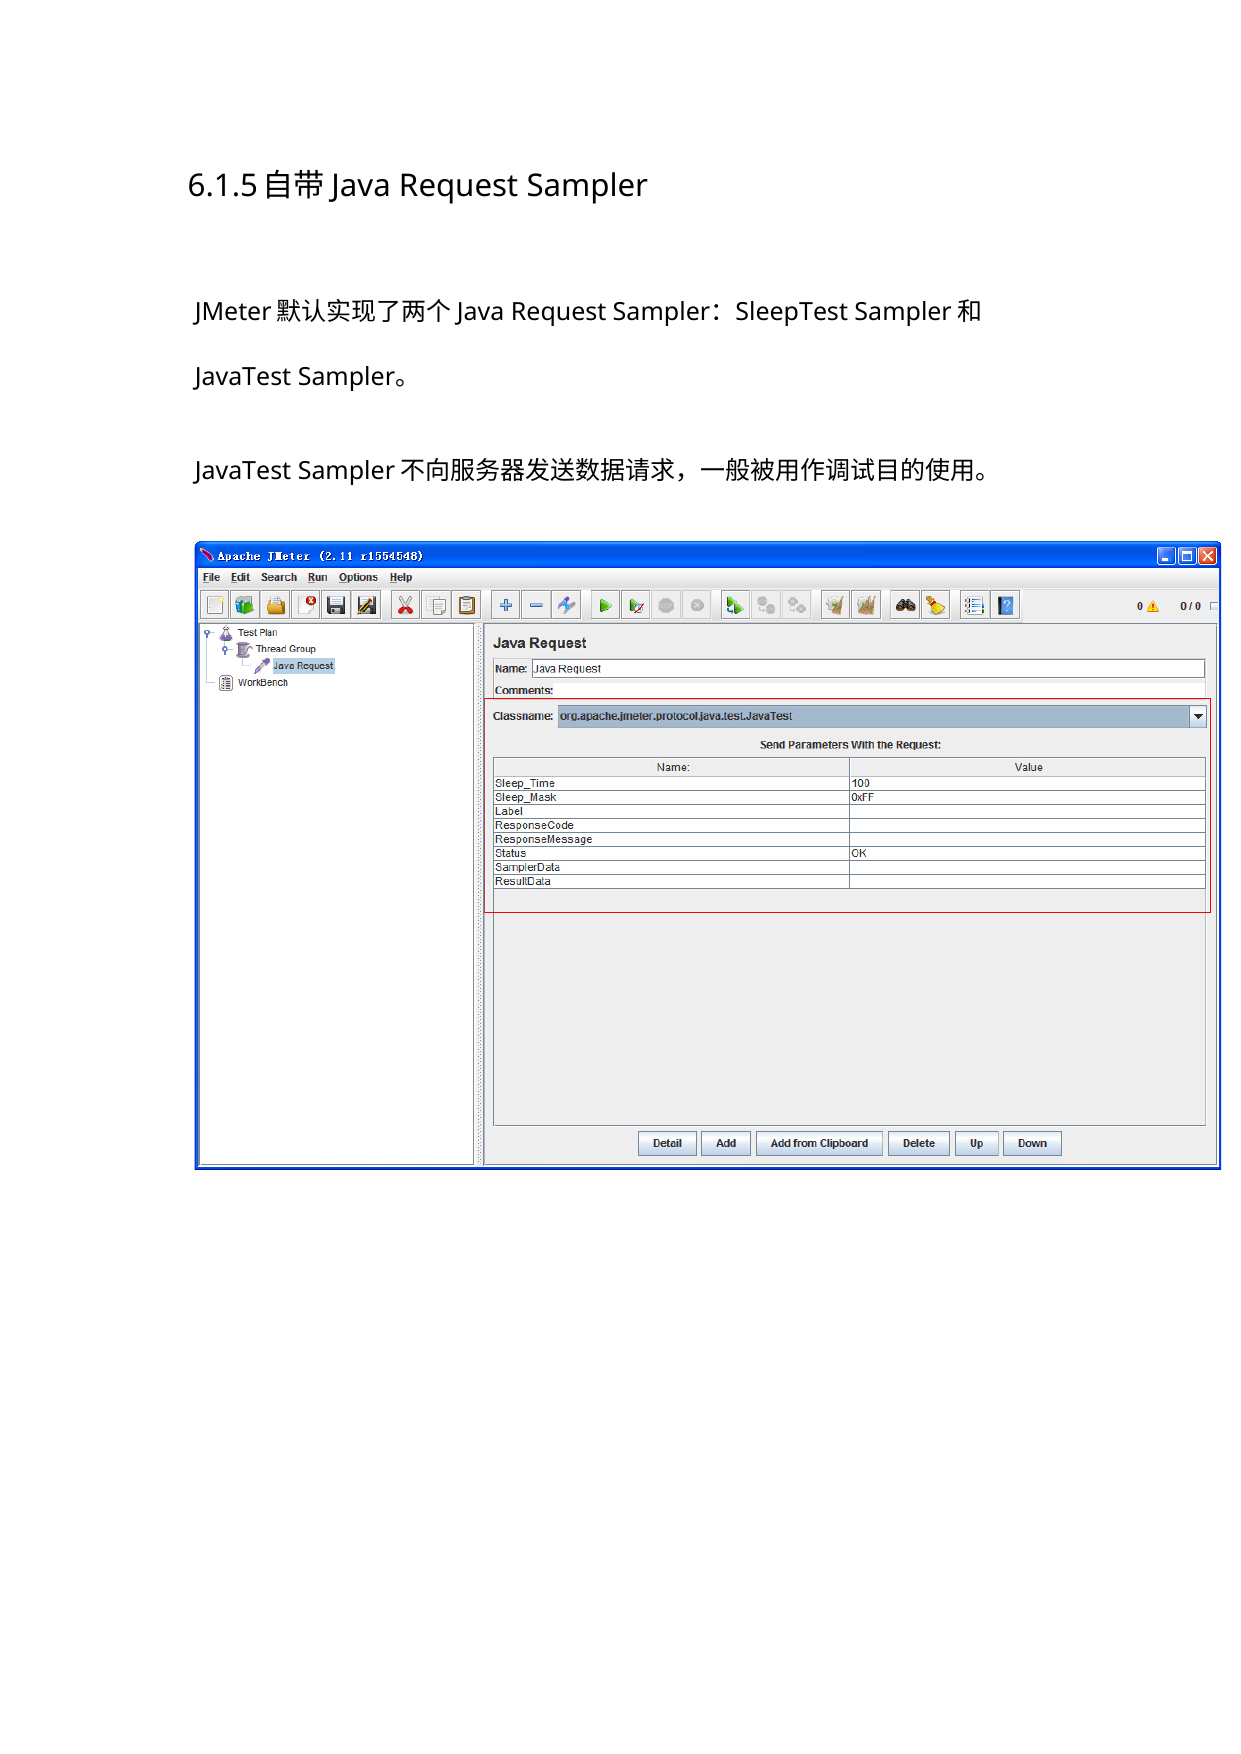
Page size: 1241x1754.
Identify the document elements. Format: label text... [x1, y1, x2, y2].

text JMeter默认实现了两个Java Request Sampler：SleepTest Sampler和JavaTest Sampler。 [194, 277, 1053, 407]
text JavaTest Sampler不向服务器发送数据请求，一般被用作调试目的使用。 [194, 436, 1053, 501]
picture [194, 541, 1222, 1170]
subtitle 自带Java Request Sampler [187, 150, 1053, 215]
